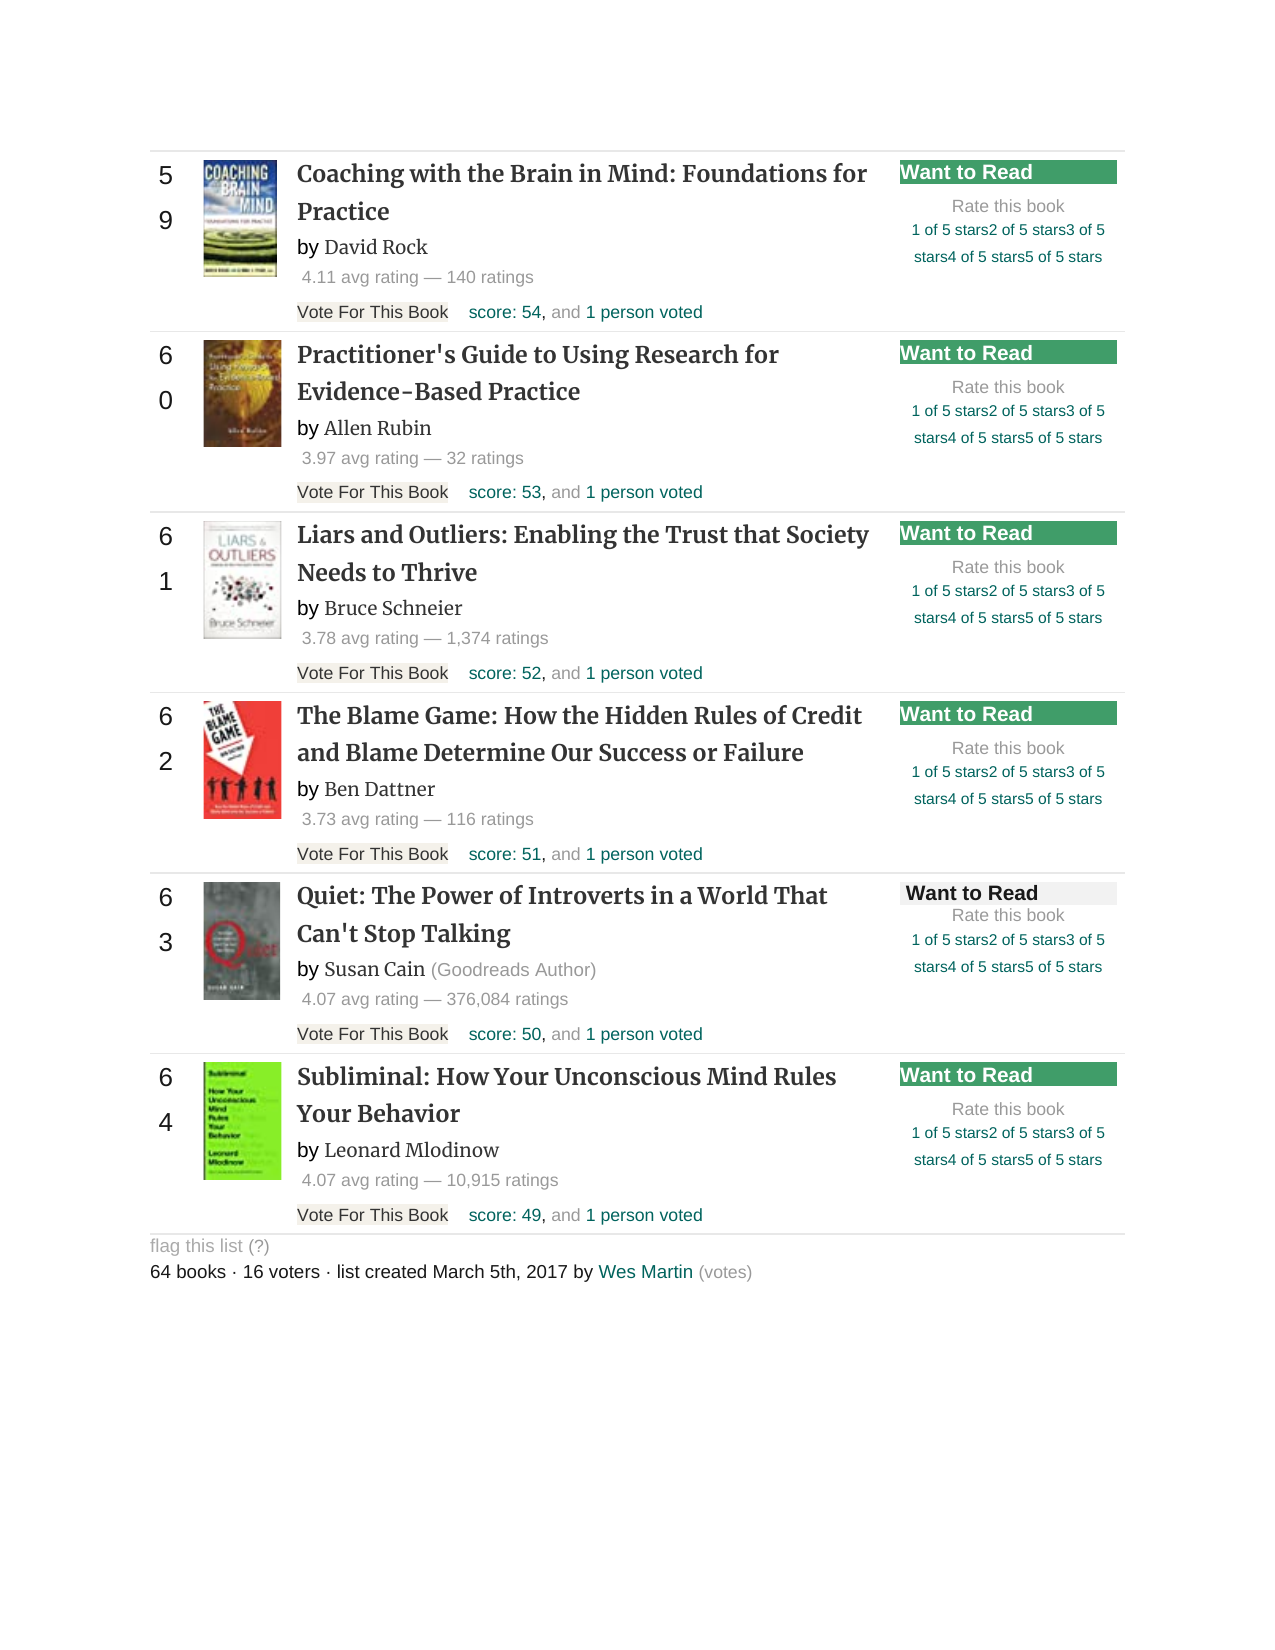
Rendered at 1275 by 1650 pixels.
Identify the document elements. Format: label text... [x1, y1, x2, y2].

picture [203, 340, 282, 447]
table_cell Want to Read Rate this book 1 of 5 stars2 of 5 stars3 of 5 stars4 of 5 stars5 of 5 stars [891, 332, 1125, 511]
table_cell Want to Read Rate this book 1 of 5 stars2 of 5 stars3 of 5 stars4 of 5 stars5 of 5 stars [891, 874, 1125, 1053]
picture [203, 882, 281, 1000]
picture [203, 521, 282, 639]
table_cell Subliminal: How Your Unconscious Mind Rules Your Behavior by Leonard Mlodinow 4.07 avg rating — 10,915 ratings Vote For This Book score: 49, and 1 person voted [289, 1054, 891, 1233]
text 64 books · 16 voters · list created March 5th, 2017 by Wes Martin (votes) [150, 1261, 1125, 1283]
table_cell Want to Read Rate this book 1 of 5 stars2 of 5 stars3 of 5 stars4 of 5 stars5 of 5 stars [891, 1054, 1125, 1233]
picture [203, 160, 277, 277]
table_cell 60 [150, 332, 195, 511]
table_cell Liars and Outliers: Enabling the Trust that Society Needs to Thrive by Bruce Schneier 3.78 avg rating — 1,374 ratings Vote For This Book score: 52, and 1 person voted [289, 513, 891, 692]
table_cell [195, 332, 288, 511]
table_cell 59 [150, 152, 195, 331]
table_cell The Blame Game: How the Hidden Rules of Credit and Blame Determine Our Success or Failure by Ben Dattner 3.73 avg rating — 116 ratings Vote For This Book score: 51, and 1 person voted [289, 693, 891, 872]
table_cell [195, 152, 288, 331]
table_cell [195, 874, 288, 1053]
table_cell 61 [150, 513, 195, 692]
table_cell Want to Read Rate this book 1 of 5 stars2 of 5 stars3 of 5 stars4 of 5 stars5 of 5 stars [891, 693, 1125, 872]
table_cell 64 [150, 1054, 195, 1233]
table_cell Quiet: The Power of Introverts in a World That Can't Stop Talking by Susan Cain (Goodreads Author) 4.07 avg rating — 376,084 ratings Vote For This Book score: 50, and 1 person voted [289, 874, 891, 1053]
table_cell [195, 513, 288, 692]
table_cell Coaching with the Brain in Mind: Foundations for Practice by David Rock 4.11 avg rating — 140 ratings Vote For This Book score: 54, and 1 person voted [289, 152, 891, 331]
table_cell Want to Read Rate this book 1 of 5 stars2 of 5 stars3 of 5 stars4 of 5 stars5 of 5 stars [891, 513, 1125, 692]
picture [203, 701, 282, 819]
table_cell 62 [150, 693, 195, 872]
text flag this list (?) [150, 1235, 1125, 1256]
table_cell 63 [150, 874, 195, 1053]
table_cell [891, 152, 1125, 331]
table_cell Practitioner's Guide to Using Research for Evidence-Based Practice by Allen Rubin 3.97 avg rating — 32 ratings Vote For This Book score: 53, and 1 person voted [289, 332, 891, 511]
table_cell [195, 693, 288, 872]
picture [203, 1062, 282, 1180]
table_cell [195, 1054, 288, 1233]
